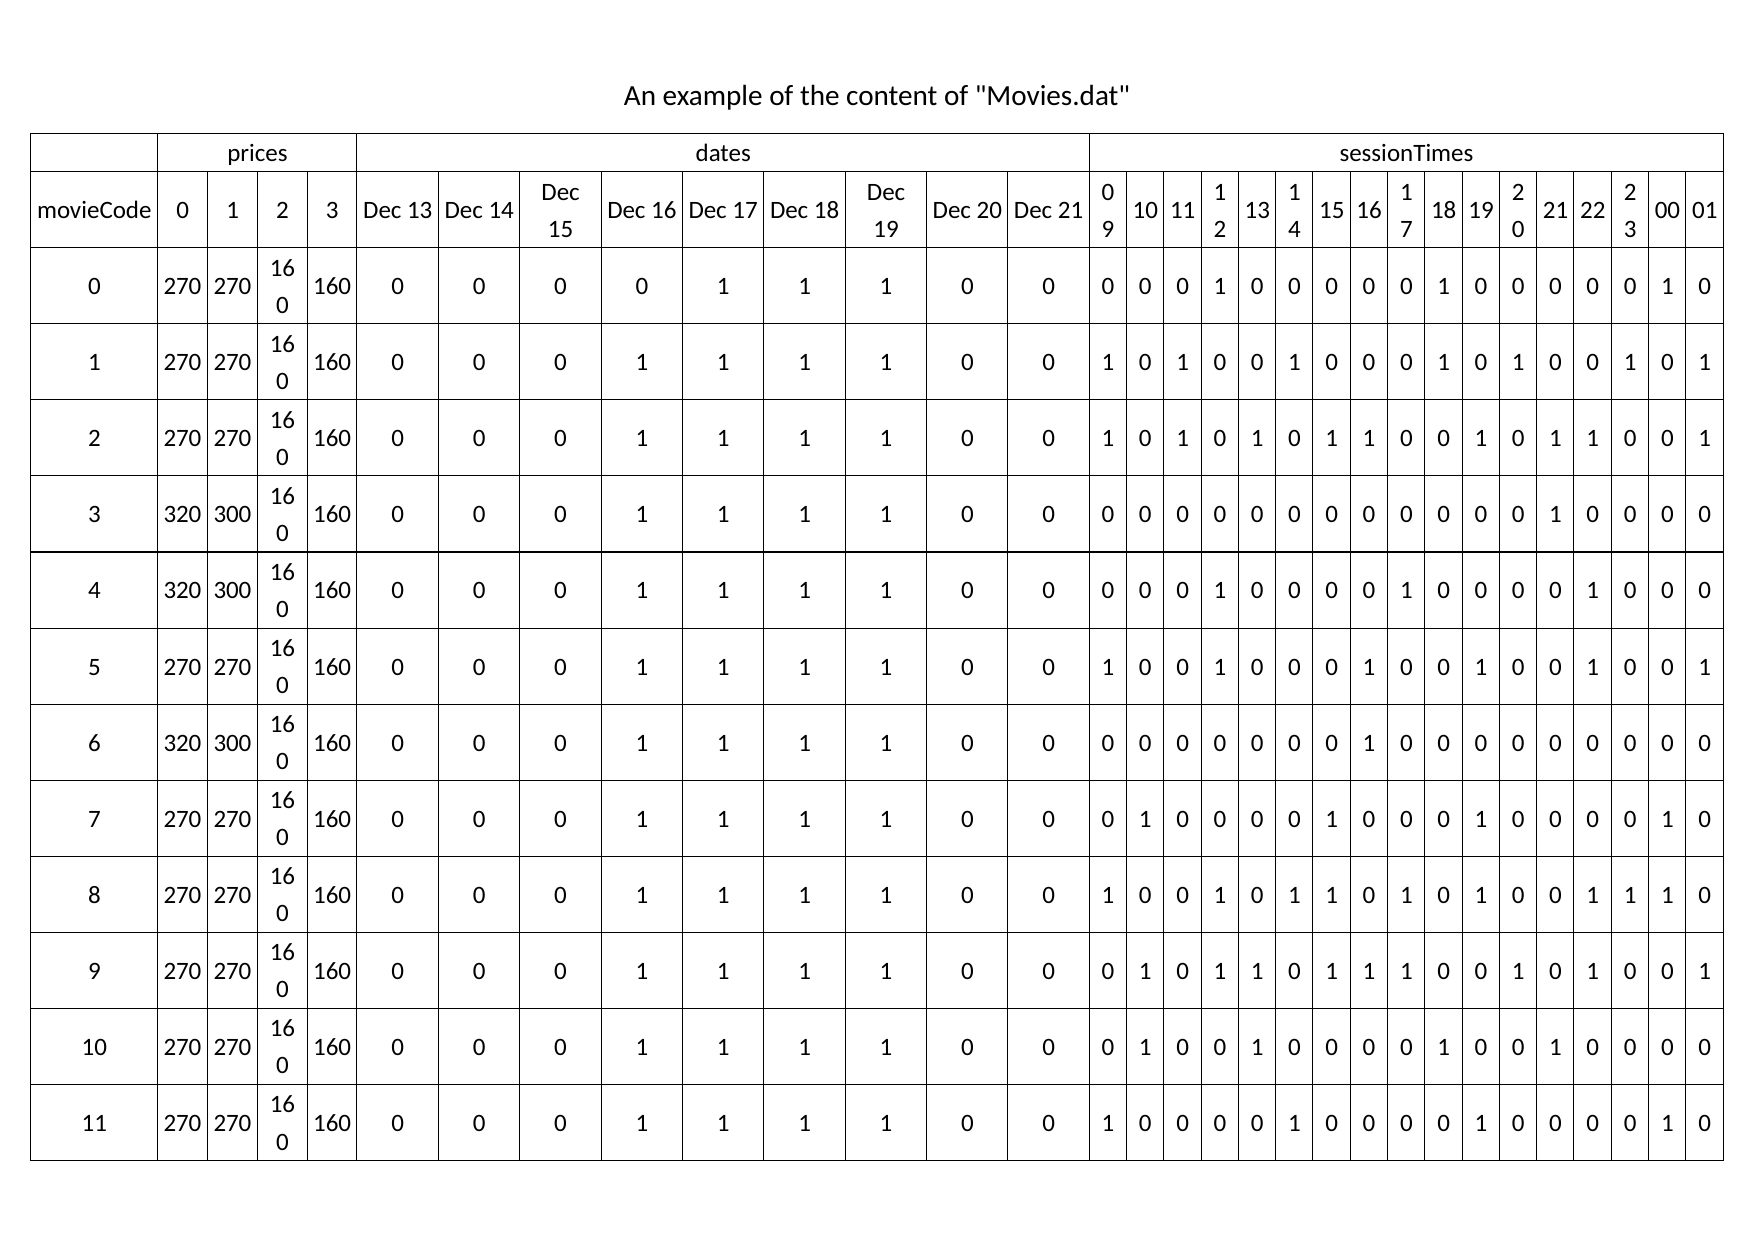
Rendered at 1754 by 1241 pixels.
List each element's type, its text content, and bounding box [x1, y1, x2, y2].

table_cell 0 [1612, 553, 1648, 627]
table_cell 7 [31, 781, 157, 856]
table_cell 160 [308, 1085, 356, 1160]
table_cell 1 [764, 933, 845, 1008]
table_cell 0 [1463, 1009, 1499, 1084]
table_cell 1 [1388, 933, 1424, 1008]
table_cell 160 [258, 324, 307, 399]
table_cell 0 [1127, 324, 1163, 399]
table_cell 0 [520, 553, 601, 627]
table_cell 1 [1537, 400, 1573, 475]
table_cell 0 [1537, 248, 1573, 323]
table_cell 0 [520, 933, 601, 1008]
table_cell Dec 21 [1008, 172, 1089, 247]
table_cell 0 [927, 1009, 1007, 1084]
table_cell 0 [1127, 248, 1163, 323]
table_cell 0 [1164, 933, 1201, 1008]
table_cell 160 [308, 1009, 356, 1084]
table_cell 0 [1574, 476, 1611, 551]
table_cell 0 [1008, 476, 1089, 551]
table_cell 0 [520, 781, 601, 856]
table_cell 1 [764, 1085, 845, 1160]
table_cell 6 [31, 705, 157, 779]
table_cell 1 [602, 553, 682, 627]
table_cell 320 [158, 553, 207, 627]
table_cell 0 [1008, 857, 1089, 932]
table_cell 0 [1649, 629, 1685, 703]
table_cell 0 [1500, 629, 1536, 703]
table_cell 0 [439, 400, 519, 475]
table_cell 17 [1388, 172, 1424, 247]
table_cell 0 [1612, 705, 1648, 779]
table_cell 19 [1463, 172, 1499, 247]
table_cell 1 [683, 857, 763, 932]
table_cell 0 [1202, 705, 1238, 779]
table_cell 0 [1612, 781, 1648, 856]
table_cell 0 [1127, 400, 1163, 475]
table_cell 270 [158, 400, 207, 475]
table_cell 0 [520, 705, 601, 779]
table_cell 160 [258, 857, 307, 932]
table_cell 0 [1127, 476, 1163, 551]
table_cell 0 [1686, 1085, 1723, 1160]
table_cell 0 [1500, 476, 1536, 551]
table_cell 320 [158, 476, 207, 551]
table_cell 0 [1500, 248, 1536, 323]
table_cell 11 [31, 1085, 157, 1160]
table_cell 1 [1276, 324, 1312, 399]
table_cell 0 [439, 1009, 519, 1084]
table_cell 1 [1463, 400, 1499, 475]
table_cell 0 [1239, 553, 1275, 627]
table_cell 0 [1612, 248, 1648, 323]
table_cell 270 [158, 324, 207, 399]
table_cell 1 [846, 476, 926, 551]
table_cell 10 [1127, 172, 1163, 247]
table_cell 0 [1351, 857, 1387, 932]
table_cell 0 [1090, 476, 1126, 551]
table_cell 0 [1425, 857, 1462, 932]
table_cell 0 [1425, 476, 1462, 551]
table_cell 1 [1686, 629, 1723, 703]
table_cell 0 [357, 781, 438, 856]
table_cell 1 [1463, 629, 1499, 703]
table_header dates [357, 134, 1089, 171]
table_cell 0 [439, 324, 519, 399]
table_cell 1 [1202, 553, 1238, 627]
table_cell 0 [1164, 629, 1201, 703]
table_cell 1 [1202, 857, 1238, 932]
table_cell 0 [1008, 1009, 1089, 1084]
table_cell 0 [1500, 705, 1536, 779]
table_cell 3 [31, 476, 157, 551]
table_cell 160 [258, 553, 307, 627]
table_cell 1 [846, 629, 926, 703]
table_cell 0 [1239, 705, 1275, 779]
table_cell 1 [1649, 857, 1685, 932]
table_cell 0 [1276, 1009, 1312, 1084]
table_cell 1 [602, 324, 682, 399]
table_header sessionTimes [1090, 134, 1723, 171]
table_cell 1 [1351, 629, 1387, 703]
table_cell 1 [764, 248, 845, 323]
table_cell 320 [158, 705, 207, 779]
table_cell 11 [1164, 172, 1201, 247]
table_cell 0 [1463, 476, 1499, 551]
table_cell 0 [1164, 705, 1201, 779]
table_cell 1 [602, 781, 682, 856]
table_cell 1 [1574, 553, 1611, 627]
table_cell 0 [439, 476, 519, 551]
table_cell 0 [1388, 1009, 1424, 1084]
table_cell 0 [1127, 1085, 1163, 1160]
table_cell 0 [1686, 1009, 1723, 1084]
table_cell movieCode [31, 172, 157, 247]
table_cell 1 [1313, 781, 1350, 856]
table_cell 160 [308, 400, 356, 475]
table_cell 0 [1239, 324, 1275, 399]
table_cell 160 [308, 248, 356, 323]
table_cell 1 [1127, 933, 1163, 1008]
table_cell 1 [1425, 1009, 1462, 1084]
table_cell 1 [846, 1085, 926, 1160]
table_cell 0 [1164, 248, 1201, 323]
table_cell 0 [357, 933, 438, 1008]
table_cell Dec 18 [764, 172, 845, 247]
table_cell 1 [846, 553, 926, 627]
table_cell 00 [1649, 172, 1685, 247]
table_cell 0 [1008, 629, 1089, 703]
table_cell 18 [1425, 172, 1462, 247]
table_cell 160 [258, 781, 307, 856]
table_cell 0 [1388, 629, 1424, 703]
table_cell 0 [1537, 705, 1573, 779]
table_cell 2 [31, 400, 157, 475]
table_cell 1 [683, 400, 763, 475]
table_cell 0 [1537, 781, 1573, 856]
table_cell 1 [764, 857, 845, 932]
table_cell 270 [208, 629, 257, 703]
table_cell 0 [1686, 553, 1723, 627]
table_cell 1 [1537, 476, 1573, 551]
table_cell 270 [208, 248, 257, 323]
table_cell 270 [158, 629, 207, 703]
table_cell 1 [1276, 1085, 1312, 1160]
table_cell 0 [1008, 248, 1089, 323]
table_cell 0 [1202, 476, 1238, 551]
table_cell 1 [764, 400, 845, 475]
table_cell 1 [1463, 1085, 1499, 1160]
table_cell 1 [1164, 324, 1201, 399]
table_cell 0 [1008, 933, 1089, 1008]
table_cell 0 [1276, 476, 1312, 551]
table_cell 1 [602, 705, 682, 779]
table_cell 0 [1612, 1009, 1648, 1084]
table_cell 270 [158, 1009, 207, 1084]
table_cell 0 [1090, 1009, 1126, 1084]
table_cell 01 [1686, 172, 1723, 247]
table_cell 1 [1649, 1085, 1685, 1160]
table_cell 1 [1500, 933, 1536, 1008]
table_cell 1 [683, 1085, 763, 1160]
table_cell 0 [1239, 1085, 1275, 1160]
table_cell 0 [520, 629, 601, 703]
table_cell 0 [439, 629, 519, 703]
table_cell 0 [357, 553, 438, 627]
table_cell 0 [439, 248, 519, 323]
table_cell 0 [1649, 705, 1685, 779]
table_cell 0 [1008, 1085, 1089, 1160]
table_cell 16 [1351, 172, 1387, 247]
table_cell 9 [31, 933, 157, 1008]
table_cell 0 [439, 553, 519, 627]
table_cell 4 [31, 553, 157, 627]
table_cell 0 [1008, 781, 1089, 856]
table_cell 0 [1276, 705, 1312, 779]
table_cell 0 [1388, 781, 1424, 856]
table_cell 0 [1239, 629, 1275, 703]
table_cell 0 [1537, 553, 1573, 627]
table_cell Dec 19 [846, 172, 926, 247]
table_cell 0 [1351, 781, 1387, 856]
table_cell 1 [1313, 857, 1350, 932]
table_cell 0 [1008, 553, 1089, 627]
table_cell 1 [846, 400, 926, 475]
table_cell 0 [1164, 1085, 1201, 1160]
table_cell 1 [683, 476, 763, 551]
table_cell 160 [308, 781, 356, 856]
table_cell 0 [1388, 1085, 1424, 1160]
table_cell 1 [846, 781, 926, 856]
table_cell 0 [520, 476, 601, 551]
table_cell 1 [846, 324, 926, 399]
table_cell 0 [1090, 781, 1126, 856]
table_cell 0 [1649, 553, 1685, 627]
table_cell 0 [927, 1085, 1007, 1160]
table_cell 0 [1500, 553, 1536, 627]
table_cell 1 [764, 1009, 845, 1084]
table_cell 0 [1164, 1009, 1201, 1084]
table_cell 1 [683, 705, 763, 779]
table_cell 160 [308, 705, 356, 779]
table_cell 0 [158, 172, 207, 247]
table_cell 0 [1463, 324, 1499, 399]
table_cell 0 [1500, 781, 1536, 856]
table_cell 1 [1574, 400, 1611, 475]
table_cell 1 [683, 1009, 763, 1084]
table_cell 1 [1202, 629, 1238, 703]
table_cell 1 [846, 1009, 926, 1084]
table_cell 1 [1388, 857, 1424, 932]
table_cell 0 [1686, 248, 1723, 323]
table_cell 0 [1090, 705, 1126, 779]
table_cell 0 [1388, 705, 1424, 779]
table_cell 1 [683, 553, 763, 627]
table_cell 0 [439, 781, 519, 856]
table_cell 0 [602, 248, 682, 323]
table_cell 300 [208, 553, 257, 627]
table_cell 270 [208, 933, 257, 1008]
table_cell 0 [1388, 324, 1424, 399]
table_cell 0 [439, 857, 519, 932]
table_cell 1 [764, 553, 845, 627]
table_cell 0 [1500, 1009, 1536, 1084]
table_cell 270 [208, 324, 257, 399]
table_cell 0 [1313, 476, 1350, 551]
table_cell 0 [439, 933, 519, 1008]
table_cell 0 [1313, 705, 1350, 779]
table_cell 0 [357, 400, 438, 475]
table_cell 1 [1202, 248, 1238, 323]
table_cell 1 [1463, 857, 1499, 932]
table_cell 0 [520, 1009, 601, 1084]
table_cell 1 [683, 781, 763, 856]
table_cell 0 [1612, 629, 1648, 703]
table_cell 1 [1239, 933, 1275, 1008]
table_cell 0 [520, 324, 601, 399]
table_cell 1 [208, 172, 257, 247]
table_cell 8 [31, 857, 157, 932]
table_cell 1 [1351, 933, 1387, 1008]
table_cell 0 [1574, 248, 1611, 323]
table_cell 0 [927, 705, 1007, 779]
table_cell 0 [1574, 781, 1611, 856]
table_cell 1 [1351, 400, 1387, 475]
table_cell 0 [927, 857, 1007, 932]
table_cell 0 [1649, 1009, 1685, 1084]
table_cell 0 [1388, 400, 1424, 475]
table_cell 1 [846, 857, 926, 932]
table_cell 2 [258, 172, 307, 247]
table_cell 0 [439, 705, 519, 779]
table_cell 1 [764, 629, 845, 703]
table_cell 1 [683, 324, 763, 399]
table_cell 1 [1612, 857, 1648, 932]
table_cell 0 [927, 476, 1007, 551]
table_cell 0 [1425, 705, 1462, 779]
table_cell 1 [764, 705, 845, 779]
table_cell 0 [1276, 248, 1312, 323]
table_cell 1 [602, 629, 682, 703]
table_cell 1 [1239, 1009, 1275, 1084]
table_cell 1 [1127, 1009, 1163, 1084]
table_cell 160 [308, 629, 356, 703]
table_cell 0 [1686, 857, 1723, 932]
table_cell 1 [1164, 400, 1201, 475]
table_cell 0 [1008, 400, 1089, 475]
table_cell 1 [846, 933, 926, 1008]
table_cell Dec 14 [439, 172, 519, 247]
table_cell 0 [1239, 476, 1275, 551]
table_cell 160 [258, 705, 307, 779]
table_cell 13 [1239, 172, 1275, 247]
table_cell 1 [1425, 248, 1462, 323]
table_cell 160 [308, 857, 356, 932]
table_cell 1 [846, 248, 926, 323]
table_cell 14 [1276, 172, 1312, 247]
table_cell 1 [1649, 781, 1685, 856]
table_cell 0 [1649, 324, 1685, 399]
table_cell Dec 16 [602, 172, 682, 247]
table_cell 0 [520, 857, 601, 932]
table_cell 0 [1463, 248, 1499, 323]
table_cell Dec 13 [357, 172, 438, 247]
table_cell 160 [258, 1009, 307, 1084]
table_cell 5 [31, 629, 157, 703]
table_cell 0 [1313, 1009, 1350, 1084]
table_cell 0 [1649, 933, 1685, 1008]
table_cell 1 [1090, 857, 1126, 932]
table_cell 0 [439, 1085, 519, 1160]
table_cell 1 [683, 933, 763, 1008]
table_cell 0 [1008, 705, 1089, 779]
table_cell 1 [1425, 324, 1462, 399]
table_cell 0 [1574, 705, 1611, 779]
table_cell 0 [1612, 400, 1648, 475]
table_cell 0 [1351, 1009, 1387, 1084]
table_cell 0 [1351, 553, 1387, 627]
table_cell 23 [1612, 172, 1648, 247]
table_cell 0 [1239, 857, 1275, 932]
table_cell 160 [308, 553, 356, 627]
table_cell 1 [1463, 781, 1499, 856]
table_cell 0 [520, 248, 601, 323]
table_cell 0 [927, 324, 1007, 399]
table_cell 1 [1313, 933, 1350, 1008]
table_cell 0 [1425, 1085, 1462, 1160]
table_cell 1 [846, 705, 926, 779]
table_cell 0 [357, 476, 438, 551]
table_cell 0 [357, 248, 438, 323]
table_cell 0 [1686, 476, 1723, 551]
table_cell 1 [764, 324, 845, 399]
table_cell 160 [258, 476, 307, 551]
table_cell 1 [1090, 324, 1126, 399]
table_cell 0 [1090, 933, 1126, 1008]
table_cell Dec 20 [927, 172, 1007, 247]
table_cell 270 [208, 400, 257, 475]
table_cell 0 [1500, 400, 1536, 475]
table_cell 0 [1537, 933, 1573, 1008]
table_cell 270 [208, 857, 257, 932]
table_cell 0 [927, 400, 1007, 475]
table_cell 1 [1500, 324, 1536, 399]
table_cell 15 [1313, 172, 1350, 247]
table_cell 0 [1351, 1085, 1387, 1160]
table_cell 160 [308, 476, 356, 551]
table_cell 0 [1239, 248, 1275, 323]
table_cell 1 [602, 857, 682, 932]
table_cell Dec 17 [683, 172, 763, 247]
table_cell 1 [1127, 781, 1163, 856]
table_cell 1 [1090, 1085, 1126, 1160]
table_cell 1 [1202, 933, 1238, 1008]
table_cell 0 [357, 324, 438, 399]
table_cell 09 [1090, 172, 1126, 247]
table_cell 0 [1008, 324, 1089, 399]
table_cell 22 [1574, 172, 1611, 247]
table_cell 1 [1686, 324, 1723, 399]
table_cell 0 [927, 248, 1007, 323]
table_cell 0 [1127, 705, 1163, 779]
table_cell 1 [1313, 400, 1350, 475]
table_cell Dec 15 [520, 172, 601, 247]
table_cell 0 [1649, 400, 1685, 475]
table_cell 0 [520, 1085, 601, 1160]
table_cell 20 [1500, 172, 1536, 247]
table_cell 0 [1276, 781, 1312, 856]
table_cell 1 [1574, 933, 1611, 1008]
table_cell 0 [1425, 781, 1462, 856]
table_cell 0 [1425, 933, 1462, 1008]
table_cell 270 [208, 1085, 257, 1160]
table_cell 1 [1574, 629, 1611, 703]
table_cell 0 [357, 1085, 438, 1160]
table_cell 160 [258, 933, 307, 1008]
table_cell 160 [258, 1085, 307, 1160]
table_cell 0 [1463, 933, 1499, 1008]
table_cell 0 [1313, 1085, 1350, 1160]
table_cell 0 [1574, 1085, 1611, 1160]
table_cell 0 [1127, 553, 1163, 627]
table_cell 0 [1164, 476, 1201, 551]
text An example of the content of "Movies.dat" [35, 76, 1718, 114]
table_cell 1 [1276, 857, 1312, 932]
table_cell 1 [31, 324, 157, 399]
table_header prices [158, 134, 356, 171]
table_cell 0 [31, 248, 157, 323]
table_cell 10 [31, 1009, 157, 1084]
table_cell 0 [1537, 629, 1573, 703]
table_cell 21 [1537, 172, 1573, 247]
table_cell 0 [1463, 553, 1499, 627]
table_cell 0 [1164, 857, 1201, 932]
table_cell 0 [1313, 629, 1350, 703]
table_cell 270 [158, 781, 207, 856]
table_header [31, 134, 157, 171]
table_cell 0 [1612, 933, 1648, 1008]
table_cell 0 [1649, 476, 1685, 551]
table_cell 0 [1164, 781, 1201, 856]
table_cell 160 [258, 629, 307, 703]
table_cell 0 [1313, 553, 1350, 627]
table_cell 0 [1127, 629, 1163, 703]
table_cell 0 [357, 857, 438, 932]
table_cell 1 [1574, 857, 1611, 932]
table_cell 0 [1276, 933, 1312, 1008]
table_cell 1 [602, 933, 682, 1008]
table_cell 0 [1313, 248, 1350, 323]
table_cell 0 [1202, 1085, 1238, 1160]
table_cell 0 [1686, 781, 1723, 856]
table_cell 270 [158, 857, 207, 932]
table_cell 1 [602, 476, 682, 551]
table_cell 0 [1202, 1009, 1238, 1084]
table_cell 0 [1612, 476, 1648, 551]
table_cell 3 [308, 172, 356, 247]
table_cell 0 [1500, 1085, 1536, 1160]
table_cell 1 [602, 400, 682, 475]
table_cell 300 [208, 476, 257, 551]
table_cell 0 [1537, 857, 1573, 932]
table_cell 0 [1537, 1085, 1573, 1160]
table_cell 160 [308, 933, 356, 1008]
table_cell 300 [208, 705, 257, 779]
table_cell 270 [158, 1085, 207, 1160]
table_cell 0 [927, 933, 1007, 1008]
table_cell 0 [1463, 705, 1499, 779]
table_cell 0 [1164, 553, 1201, 627]
table_cell 0 [927, 629, 1007, 703]
table_cell 1 [1090, 400, 1126, 475]
table_cell 0 [1425, 553, 1462, 627]
table_cell 0 [1276, 400, 1312, 475]
table_cell 0 [1686, 705, 1723, 779]
table_cell 270 [158, 933, 207, 1008]
table_cell 1 [764, 476, 845, 551]
table_cell 0 [357, 629, 438, 703]
table_cell 0 [1351, 324, 1387, 399]
table_cell 0 [1388, 476, 1424, 551]
table_cell 0 [1313, 324, 1350, 399]
table_cell 0 [1127, 857, 1163, 932]
table_cell 1 [1351, 705, 1387, 779]
table_cell 0 [1202, 400, 1238, 475]
table_cell 0 [1500, 857, 1536, 932]
table_cell 0 [1612, 1085, 1648, 1160]
table_cell 0 [1425, 629, 1462, 703]
table_cell 1 [1649, 248, 1685, 323]
table_cell 0 [520, 400, 601, 475]
table_cell 1 [602, 1085, 682, 1160]
table_cell 0 [1537, 324, 1573, 399]
table_cell 0 [1276, 553, 1312, 627]
table_cell 0 [1425, 400, 1462, 475]
table_cell 0 [1239, 781, 1275, 856]
table_cell 12 [1202, 172, 1238, 247]
table_cell 0 [1351, 248, 1387, 323]
table_cell 270 [208, 1009, 257, 1084]
table_cell 160 [258, 248, 307, 323]
table_cell 1 [764, 781, 845, 856]
table_cell 0 [1090, 553, 1126, 627]
table_cell 1 [1612, 324, 1648, 399]
table_cell 1 [683, 629, 763, 703]
table_cell 0 [357, 1009, 438, 1084]
table_cell 0 [1202, 324, 1238, 399]
table_cell 1 [1537, 1009, 1573, 1084]
table_cell 0 [1574, 1009, 1611, 1084]
table_cell 270 [208, 781, 257, 856]
table_cell 1 [1239, 400, 1275, 475]
table_cell 1 [1686, 933, 1723, 1008]
table_cell 160 [308, 324, 356, 399]
table_cell 0 [927, 781, 1007, 856]
table_cell 0 [1090, 248, 1126, 323]
table_cell 1 [1686, 400, 1723, 475]
table_cell 0 [1574, 324, 1611, 399]
table_cell 0 [1351, 476, 1387, 551]
table_cell 0 [927, 553, 1007, 627]
table_cell 0 [1202, 781, 1238, 856]
table_cell 1 [1090, 629, 1126, 703]
table_cell 1 [683, 248, 763, 323]
table_cell 0 [1276, 629, 1312, 703]
table_cell 0 [357, 705, 438, 779]
table_cell 270 [158, 248, 207, 323]
table_cell 160 [258, 400, 307, 475]
table_cell 1 [602, 1009, 682, 1084]
table_cell 0 [1388, 248, 1424, 323]
table_cell 1 [1388, 553, 1424, 627]
